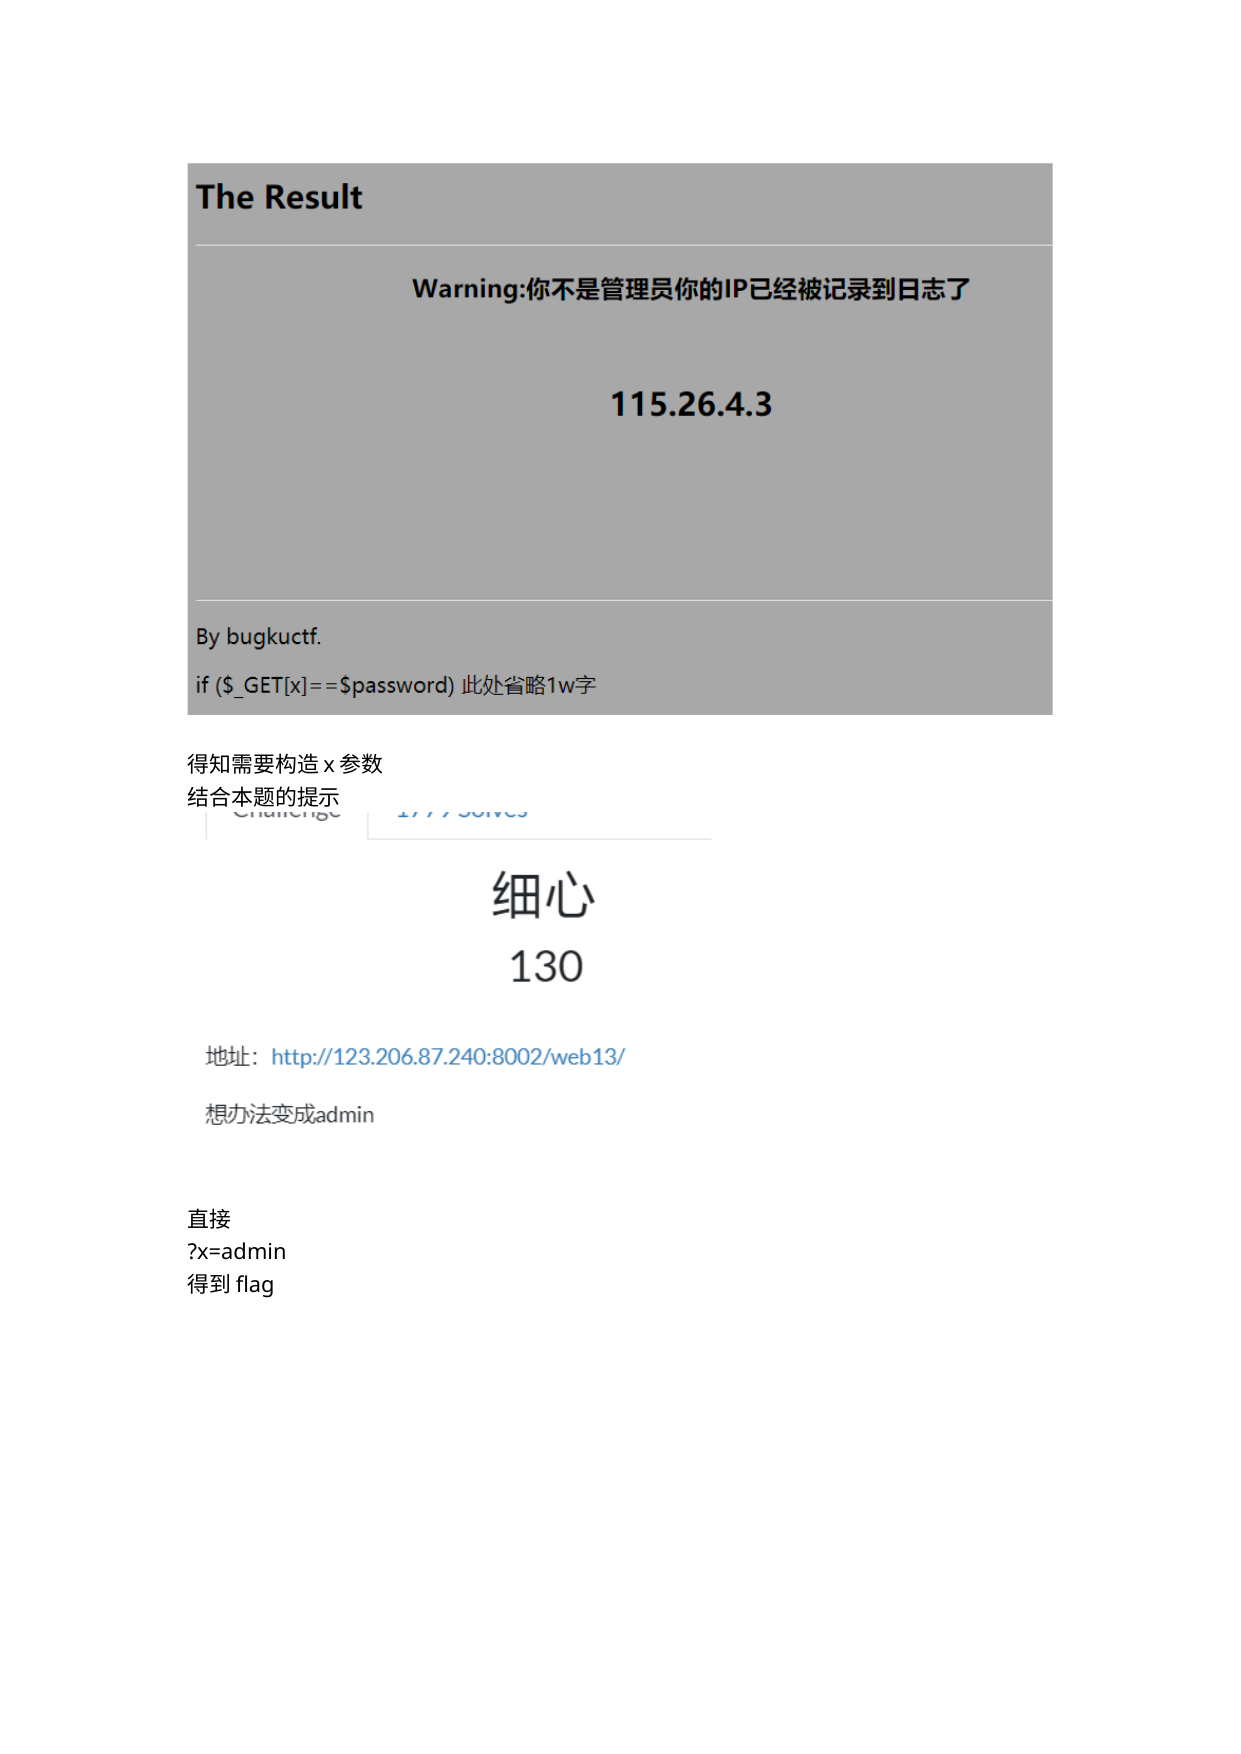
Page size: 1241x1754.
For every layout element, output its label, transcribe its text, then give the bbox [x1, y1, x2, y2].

text 得知需要构造x参数 [187, 747, 1053, 779]
text 得到flag [187, 1267, 1053, 1299]
text 结合本题的提示 [187, 779, 1053, 812]
picture [187, 812, 712, 1179]
picture [187, 162, 1053, 715]
text 直接 [187, 1202, 1053, 1234]
text ?x=admin [187, 1234, 1053, 1267]
